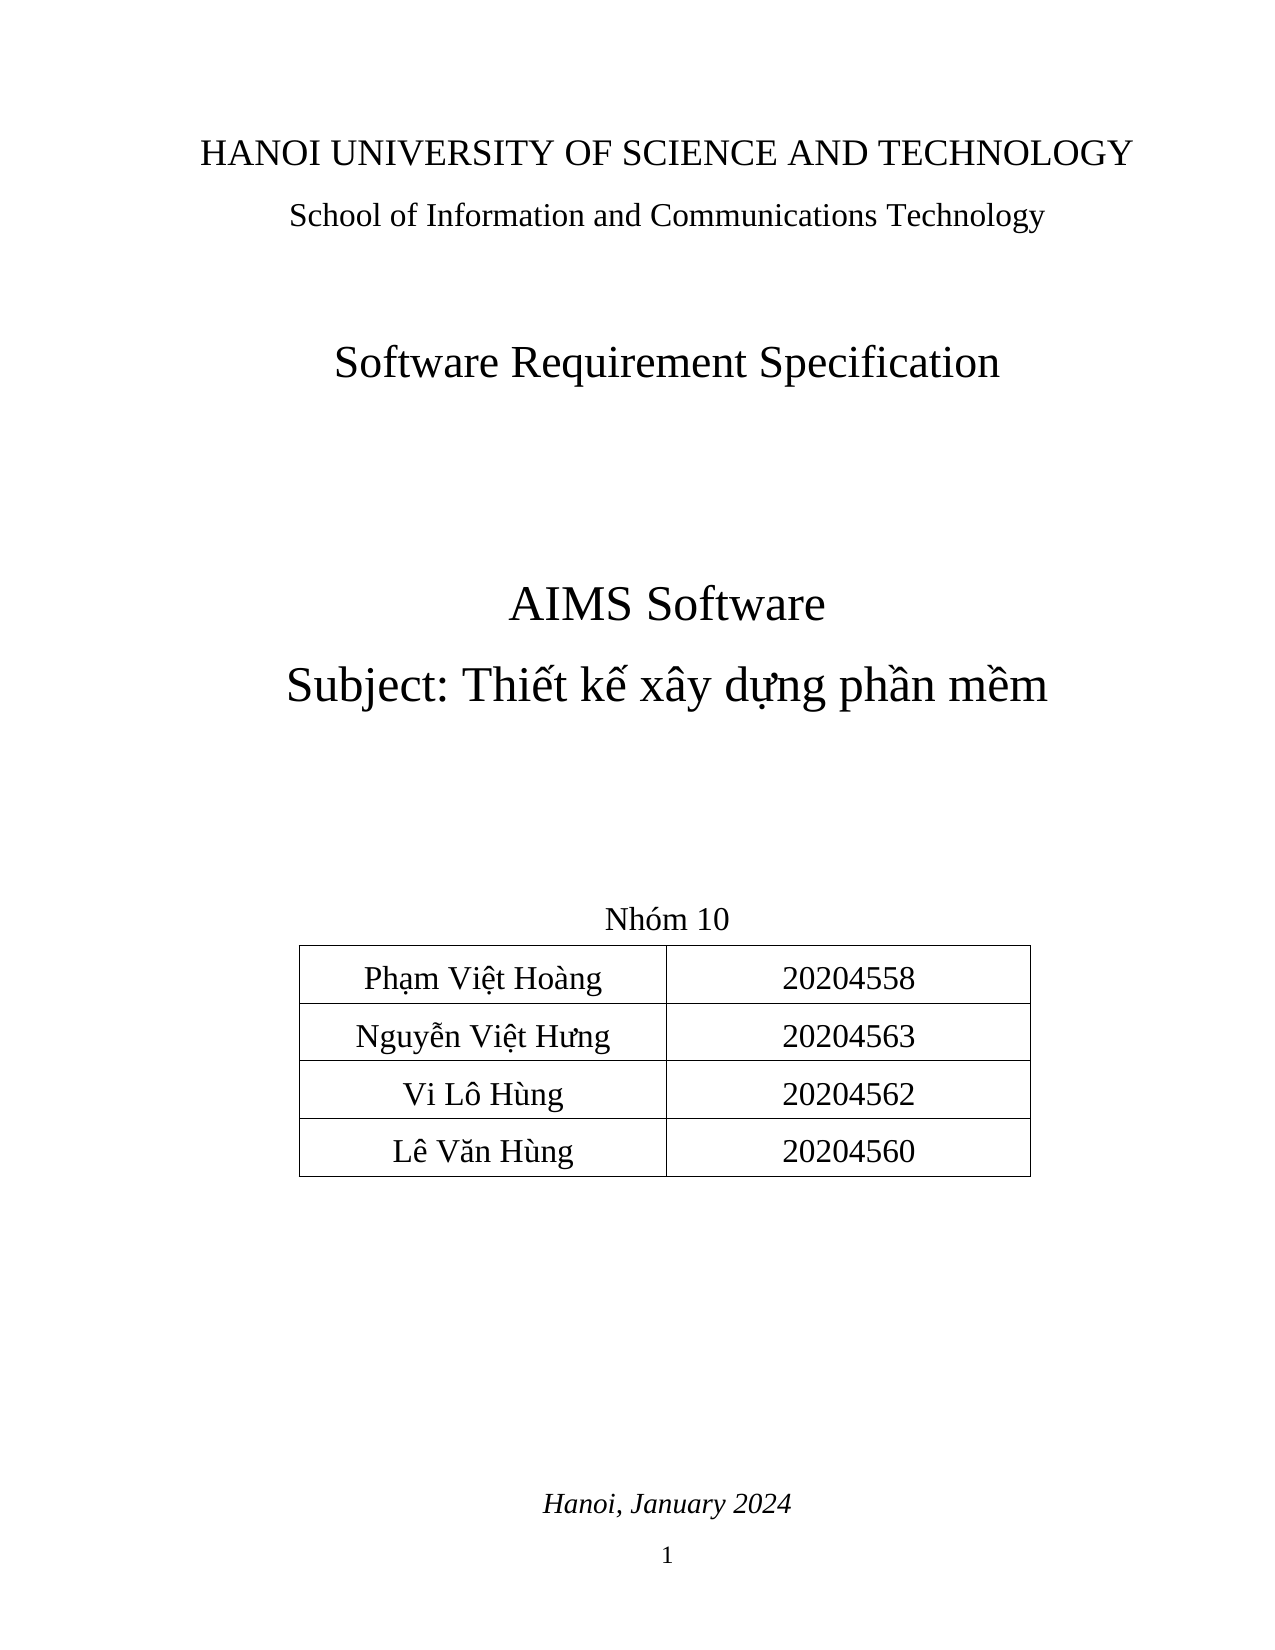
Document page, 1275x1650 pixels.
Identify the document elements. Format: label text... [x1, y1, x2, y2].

text Nhóm 10 [177, 899, 1157, 937]
table_cell 20204560 [667, 1119, 1030, 1176]
table_cell Nguyễn Việt Hưng [300, 1004, 666, 1060]
table_header Phạm Việt Hoàng [300, 946, 666, 1003]
text Subject: Thiết kế xây dựng phần mềm [177, 655, 1157, 712]
text School of Information and Communications Technology [177, 195, 1157, 233]
text HANOI UNIVERSITY OF SCIENCE AND TECHNOLOGY [177, 131, 1157, 174]
text Software Requirement Specification [177, 335, 1157, 387]
table_cell Lê Văn Hùng [300, 1119, 666, 1176]
text AIMS Software [177, 573, 1157, 631]
table_cell Vi Lô Hùng [300, 1061, 666, 1118]
table_cell 20204562 [667, 1061, 1030, 1118]
table_cell 20204563 [667, 1004, 1030, 1060]
table_header 20204558 [667, 946, 1030, 1003]
text Hanoi, January 2024 [177, 1486, 1157, 1520]
